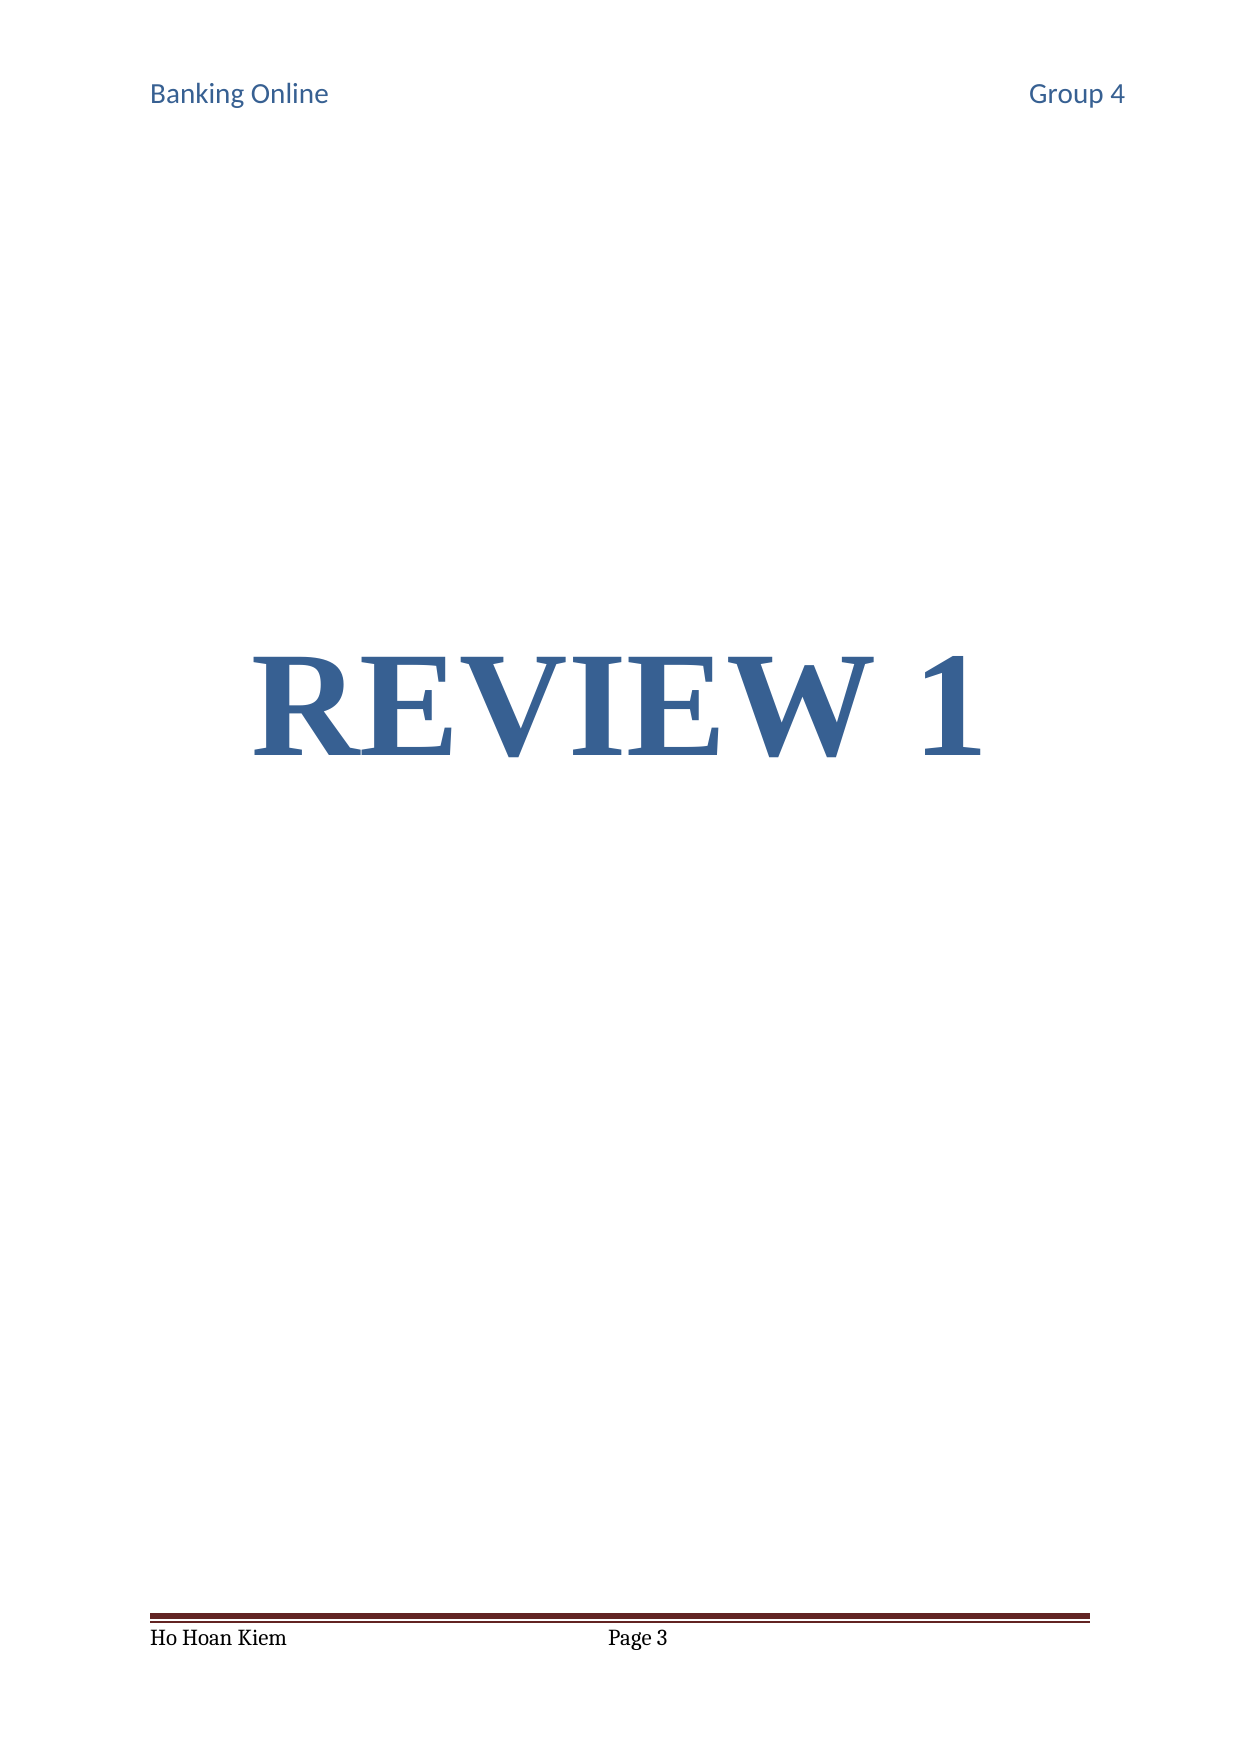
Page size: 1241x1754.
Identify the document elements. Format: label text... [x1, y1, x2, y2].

text REVIEW 1 [150, 615, 1090, 788]
